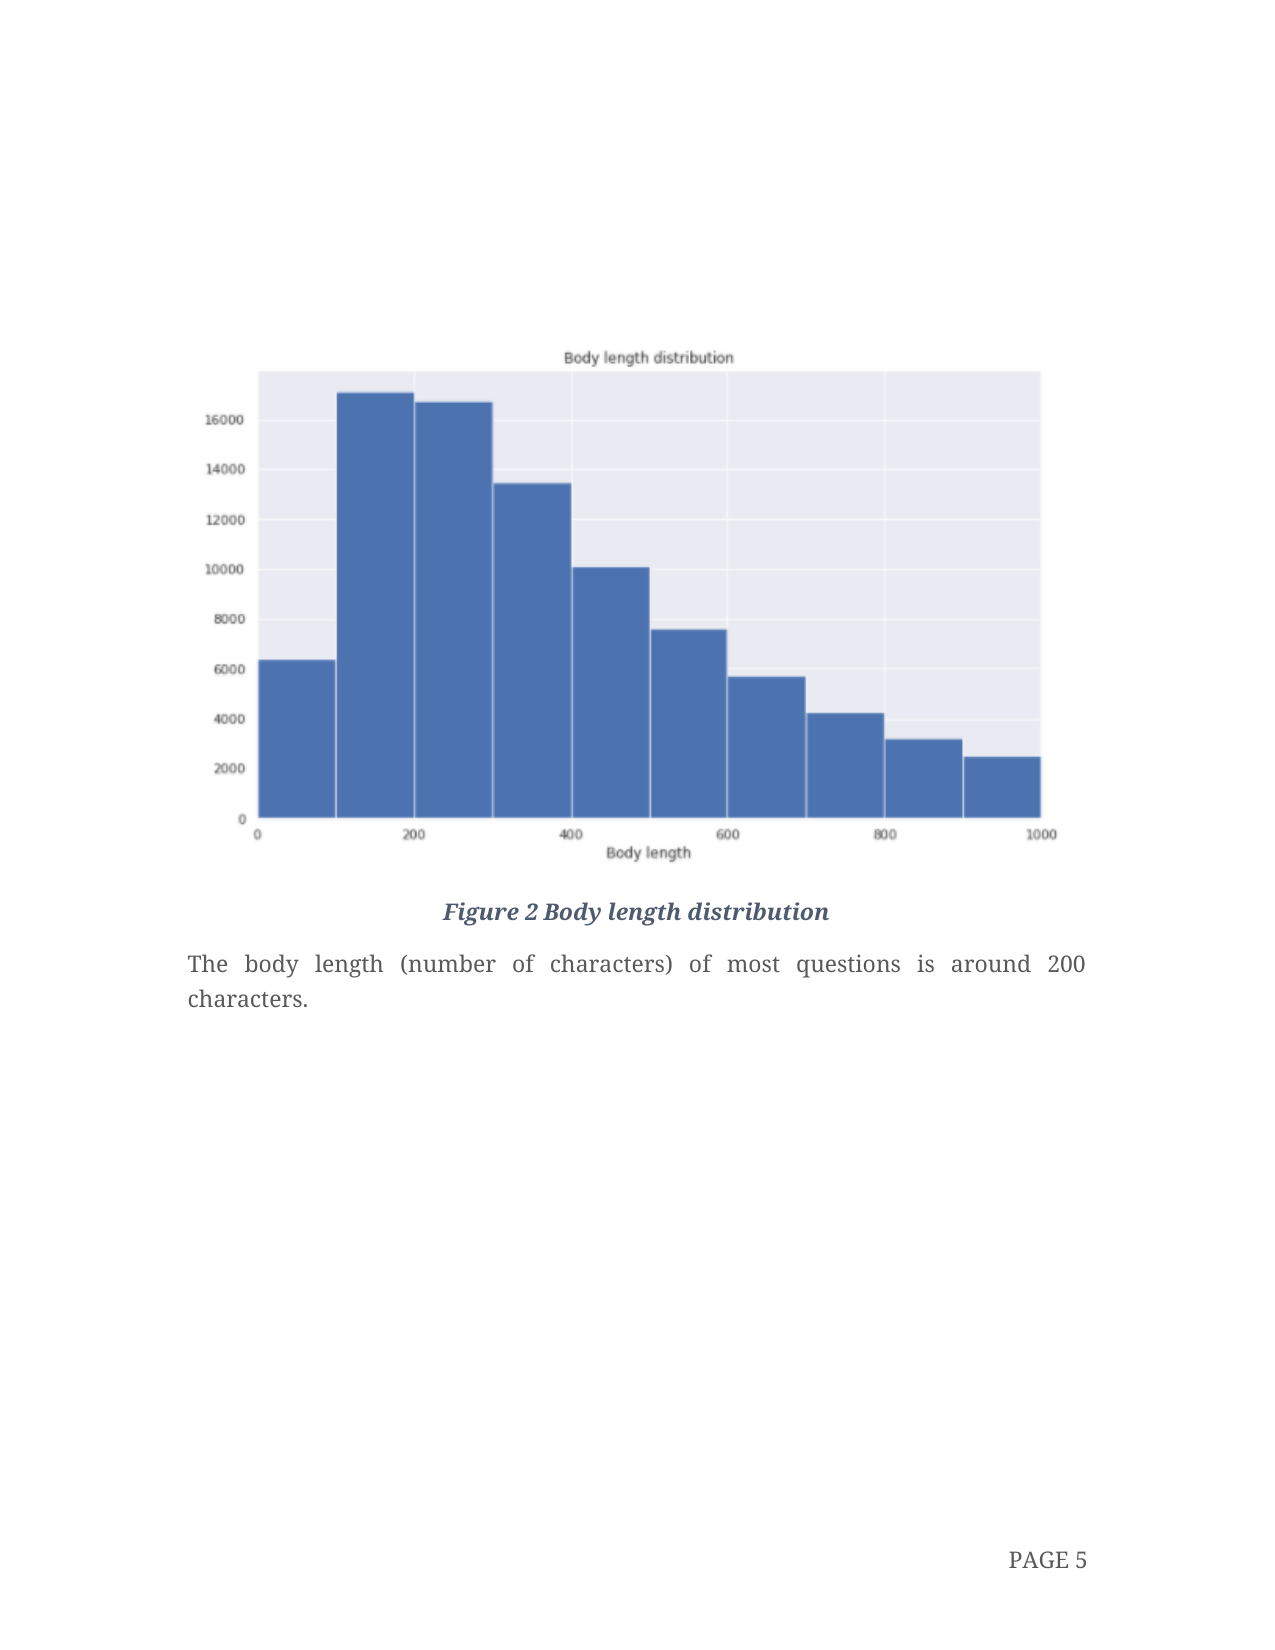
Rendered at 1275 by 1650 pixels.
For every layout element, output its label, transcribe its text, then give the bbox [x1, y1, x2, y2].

text Figure 2 Body length distribution [187, 896, 1087, 927]
picture [187, 345, 1069, 873]
text The body length (number of characters) of most questions is around 200 characters. [187, 948, 1087, 1014]
